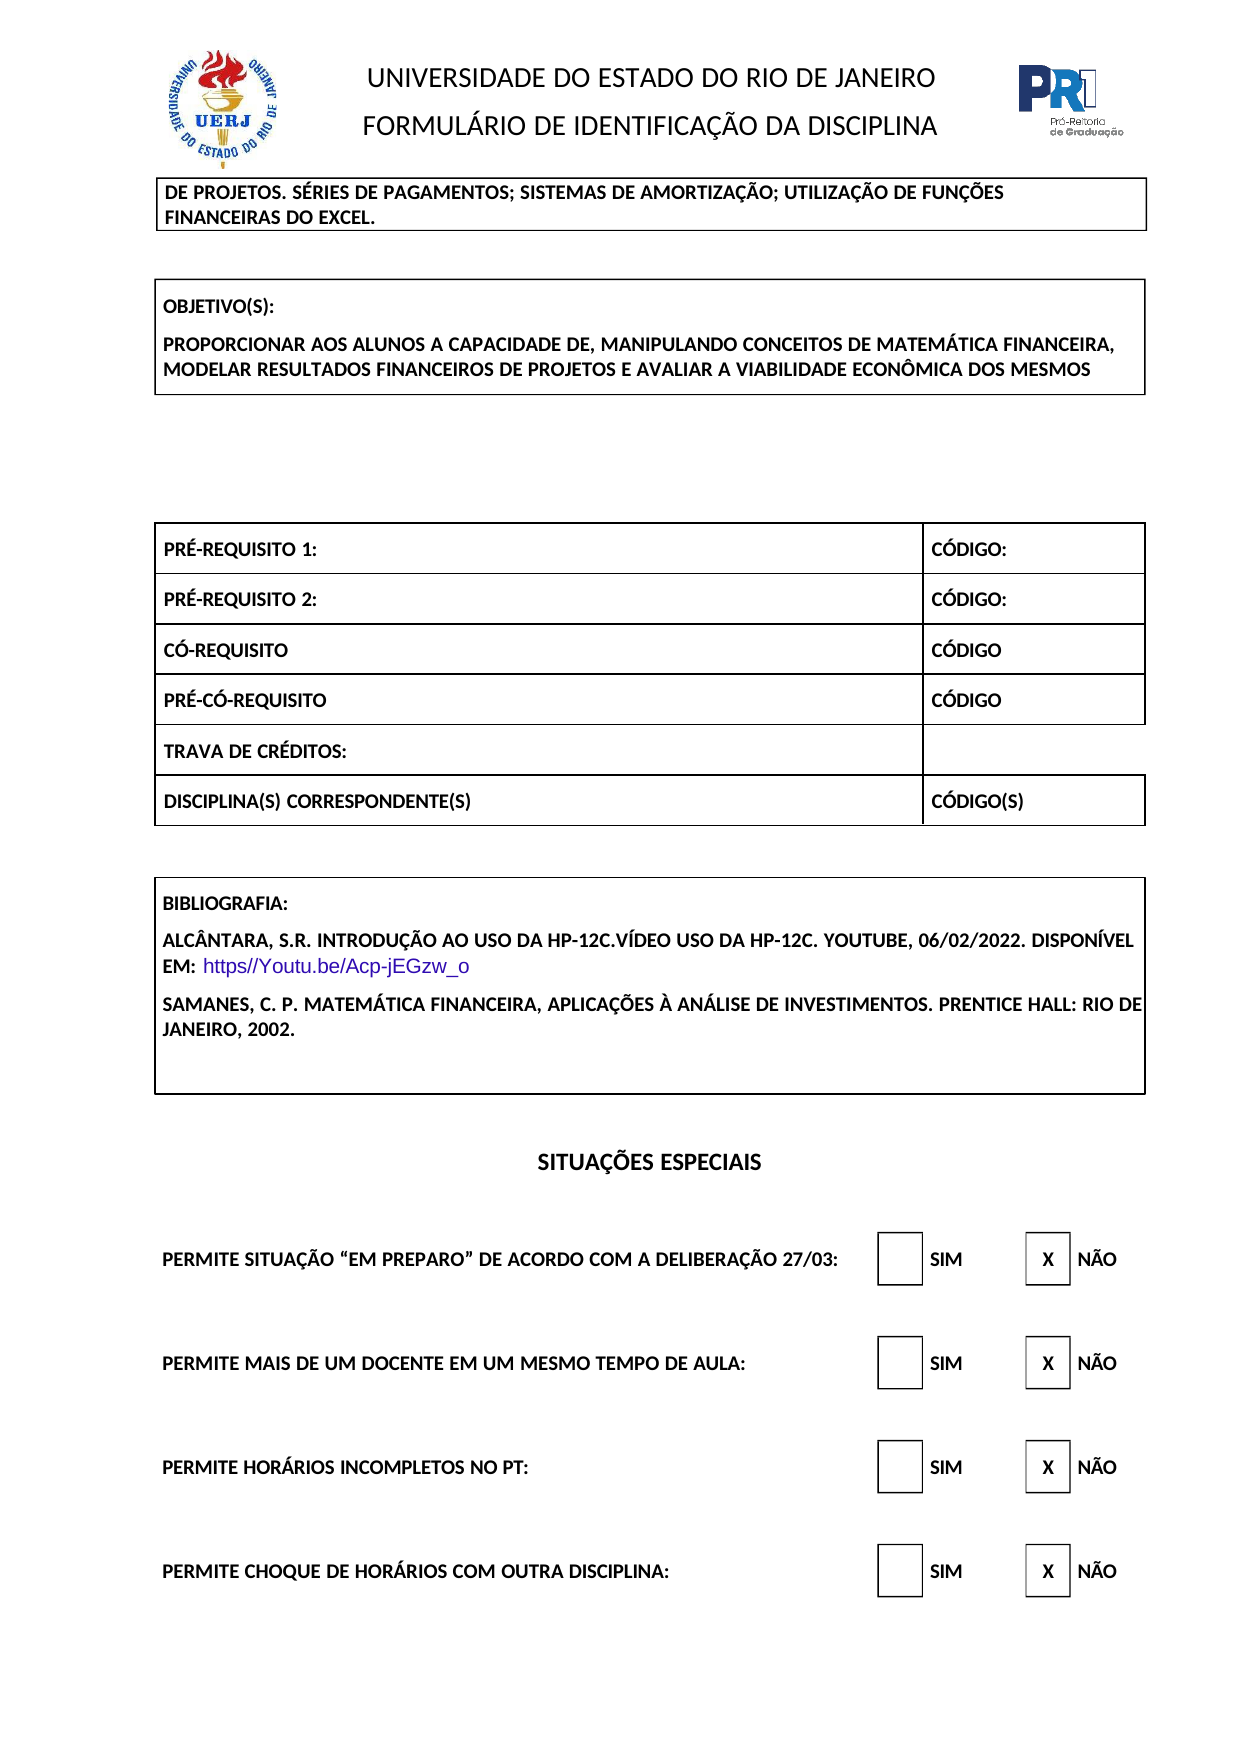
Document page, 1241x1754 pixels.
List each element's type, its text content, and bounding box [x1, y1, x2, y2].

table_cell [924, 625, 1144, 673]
picture [1011, 56, 1132, 146]
text PERMITE MAIS DE UM DOCENTE EM UM MESMO TEMPO DE AULA: SIM NÃO [162, 1350, 1181, 1375]
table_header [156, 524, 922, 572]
text PERMITE CHOQUE DE HORÁRIOS COM OUTRA DISCIPLINA: SIM NÃO [162, 1558, 1181, 1583]
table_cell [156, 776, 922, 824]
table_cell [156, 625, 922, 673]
picture [168, 50, 277, 169]
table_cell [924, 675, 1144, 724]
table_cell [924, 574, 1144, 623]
text PERMITE SITUAÇÃO “EM PREPARO” DE ACORDO COM A DELIBERAÇÃO 27/03: SIM NÃO [162, 1246, 1181, 1271]
text SITUAÇÕES ESPECIAIS [136, 1146, 1163, 1177]
text PERMITE HORÁRIOS INCOMPLETOS NO PT: SIM NÃO [162, 1454, 1181, 1479]
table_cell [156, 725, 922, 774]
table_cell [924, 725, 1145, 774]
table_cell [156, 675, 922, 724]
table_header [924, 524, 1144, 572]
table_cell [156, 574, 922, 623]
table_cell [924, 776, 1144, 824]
